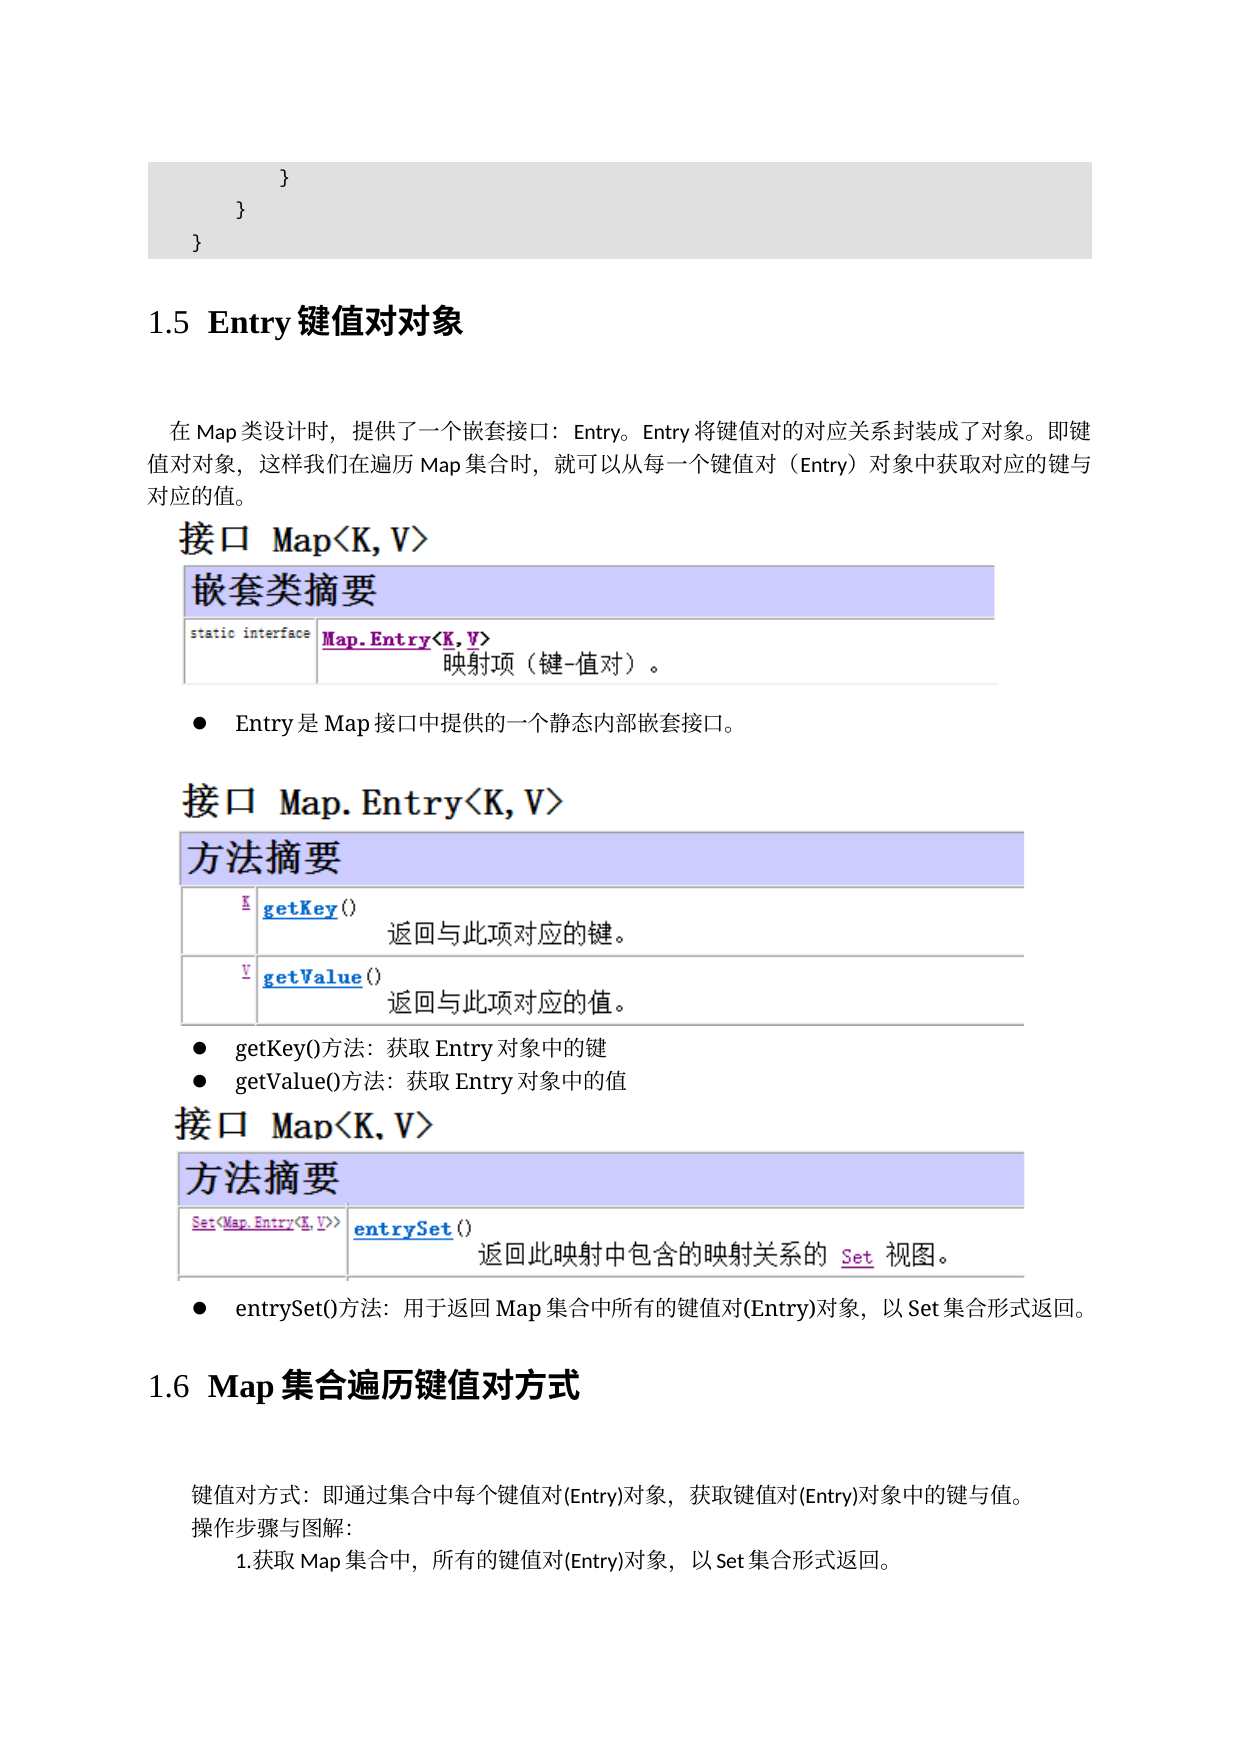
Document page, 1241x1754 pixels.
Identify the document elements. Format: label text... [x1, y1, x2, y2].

text Entry是Map接口中提供的一个静态内部嵌套接口。 [191, 706, 1092, 739]
picture [169, 1096, 1026, 1281]
picture [169, 511, 1070, 685]
text getKey()方法：获取Entry对象中的键 [191, 1031, 1092, 1064]
text 键值对方式：即通过集合中每个键值对(Entry)对象，获取键值对(Entry)对象中的键与值。 [191, 1478, 1092, 1511]
text } [148, 162, 1092, 194]
text getValue()方法：获取Entry对象中的值 [191, 1064, 1092, 1096]
picture [169, 771, 1025, 1026]
text entrySet()方法：用于返回Map集合中所有的键值对(Entry)对象，以Set集合形式返回。 [191, 1291, 1092, 1324]
text 1.获取Map集合中，所有的键值对(Entry)对象，以Set集合形式返回。 [148, 1543, 1092, 1576]
subtitle Map集合遍历键值对方式 [148, 1351, 1092, 1416]
subtitle Entry键值对对象 [148, 287, 1092, 352]
text 操作步骤与图解： [191, 1511, 1092, 1543]
text } [148, 227, 1092, 259]
text } [148, 194, 1092, 227]
text 在Map类设计时，提供了一个嵌套接口：Entry。Entry将键值对的对应关系封装成了对象。即键值对对象，这样我们在遍历Map集合时，就可以从每一个键值对（Entry）对象中获取对应的键与对应的值。 [148, 414, 1092, 511]
